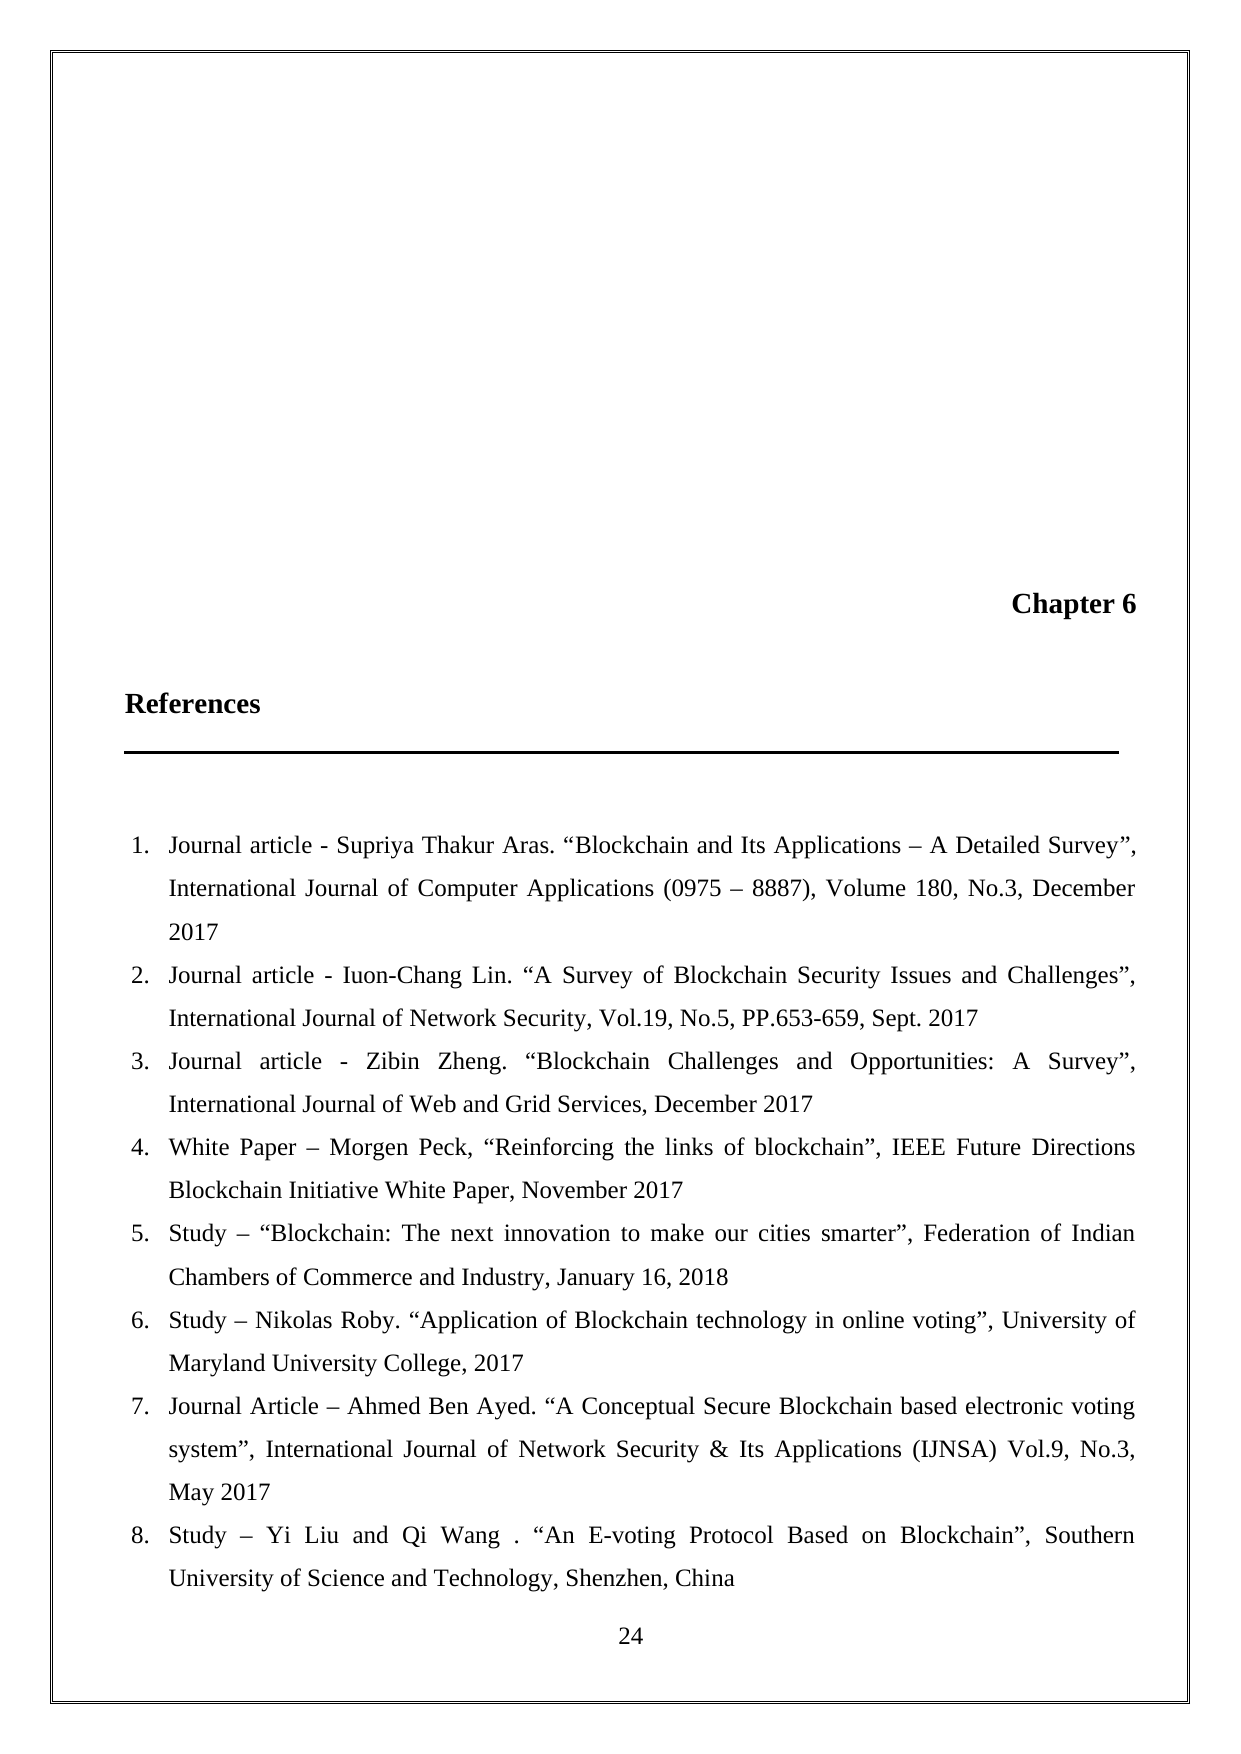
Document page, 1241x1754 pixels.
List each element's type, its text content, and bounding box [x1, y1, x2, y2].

list Study – Yi Liu and Qi Wang . “An E-voting Protocol Based on Blockchain”, Southern University of Science and Technology, Shenzhen, China [131, 1520, 1137, 1592]
list Journal article - Zibin Zheng. “Blockchain Challenges and Opportunities: A Survey”, International Journal of Web and Grid Services, December 2017 [131, 1046, 1137, 1118]
list Journal article - Iuon-Chang Lin. “A Survey of Blockchain Security Issues and Challenges”, International Journal of Network Security, Vol.19, No.5, PP.653-659, Sept. 2017 [131, 960, 1137, 1032]
list Study – “Blockchain: The next innovation to make our cities smarter”, Federation of Indian Chambers of Commerce and Industry, January 16, 2018 [131, 1218, 1137, 1290]
list Study – Nikolas Roby. “Application of Blockchain technology in online voting”, University of Maryland University College, 2017 [131, 1305, 1137, 1377]
text Chapter 6 [124, 586, 1137, 619]
list Journal Article – Ahmed Ben Ayed. “A Conceptual Secure Blockchain based electronic voting system”, International Journal of Network Security & Its Applications (IJNSA) Vol.9, No.3, May 2017 [131, 1391, 1137, 1506]
text References [124, 687, 1137, 720]
list White Paper – Morgen Peck, “Reinforcing the links of blockchain”, IEEE Future Directions Blockchain Initiative White Paper, November 2017 [131, 1132, 1137, 1204]
list Journal article - Supriya Thakur Aras. “Blockchain and Its Applications – A Detailed Survey”, International Journal of Computer Applications (0975 – 8887), Volume 180, No.3, December 2017 [131, 830, 1137, 945]
